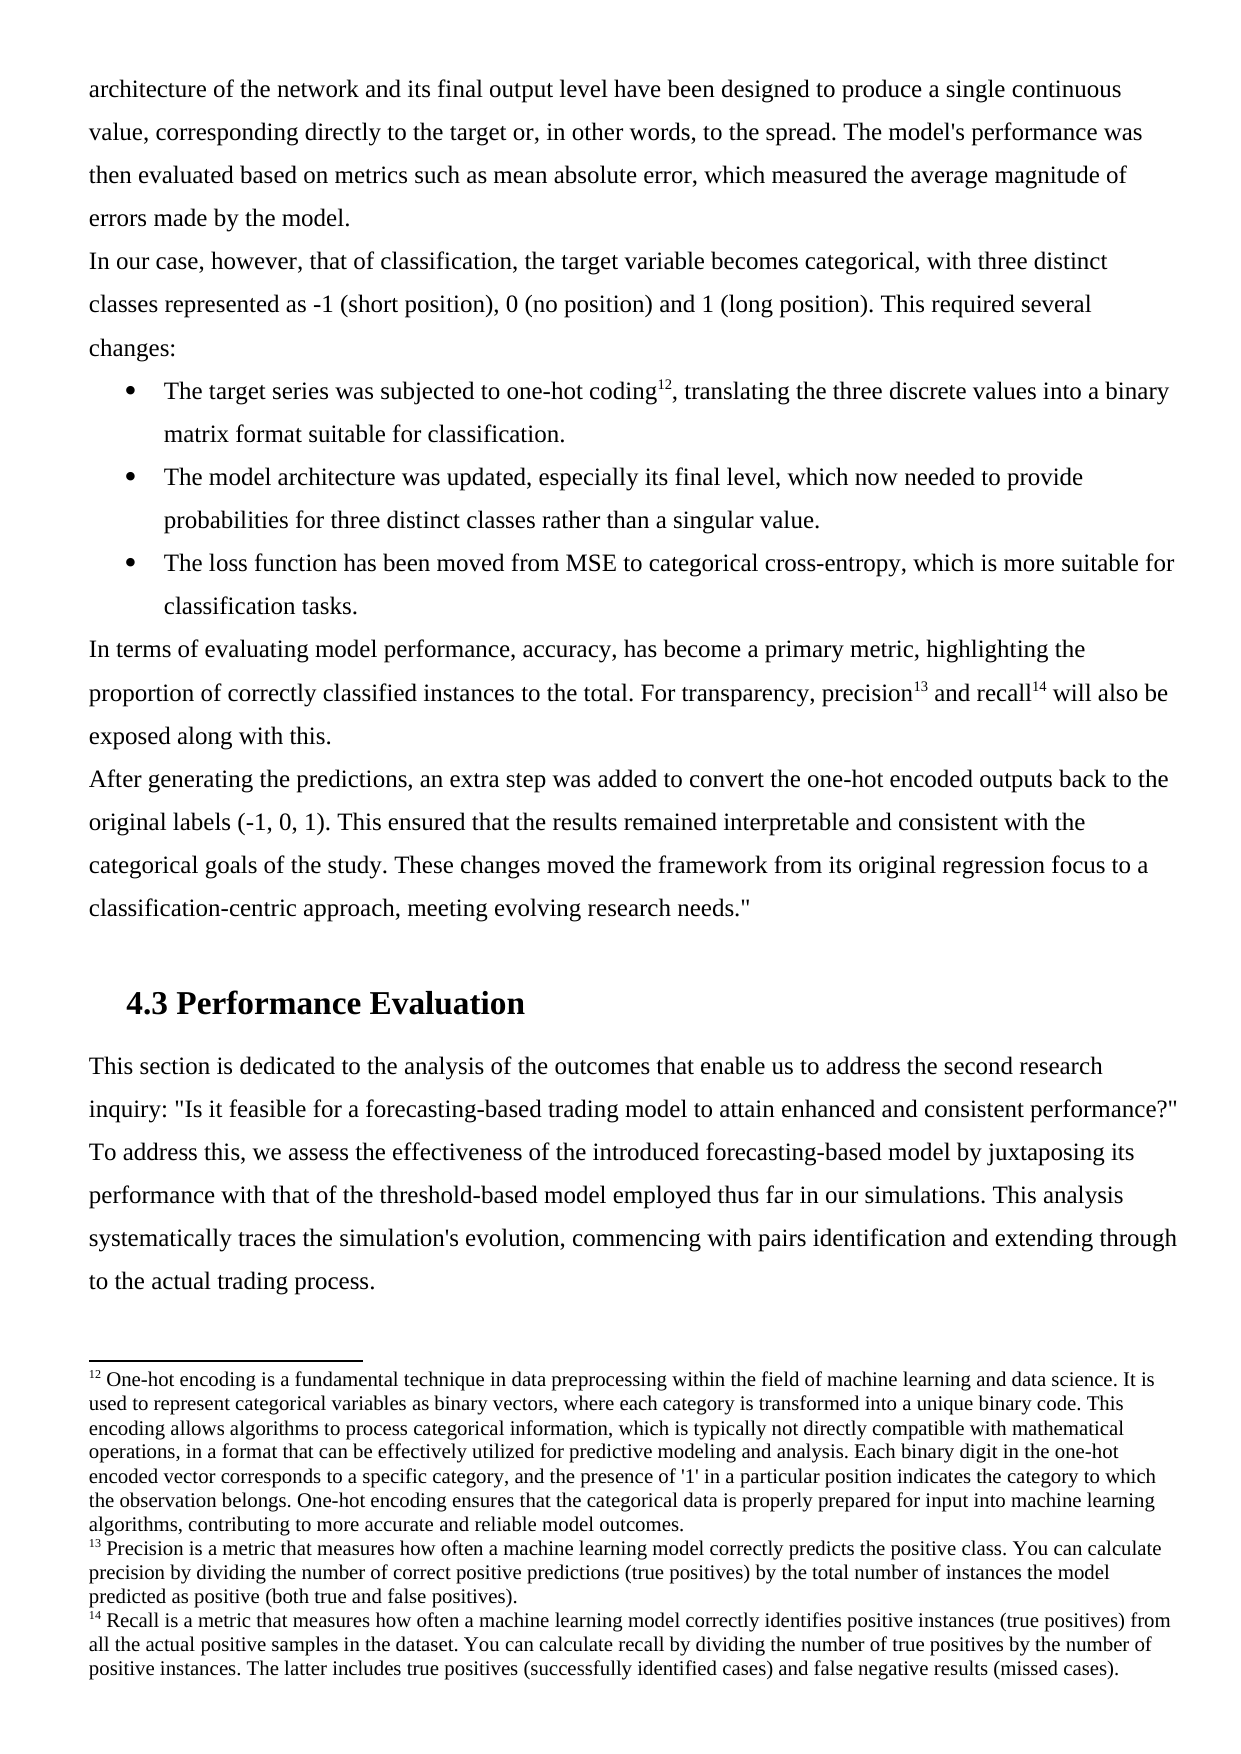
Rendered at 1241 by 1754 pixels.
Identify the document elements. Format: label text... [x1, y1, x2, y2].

text In terms of evaluating model performance, accuracy, has become a primary metric, highlighting the proportion of correctly classified instances to the total. For transparency, precision and recall will also be exposed along with this. [89, 634, 1181, 749]
list The loss function has been moved from MSE to categorical cross-entropy, which is more suitable for classification tasks. [126, 548, 1181, 620]
subtitle 4.3 Performance Evaluation [89, 984, 1181, 1022]
list The target series was subjected to one-hot coding, translating the three discrete values into a binary matrix format suitable for classification. [126, 376, 1181, 448]
text In our case, however, that of classification, the target variable becomes categorical, with three distinct classes represented as -1 (short position), 0 (no position) and 1 (long position). This required several changes: [89, 246, 1181, 361]
text After generating the predictions, an extra step was added to convert the one-hot encoded outputs back to the original labels (-1, 0, 1). This ensured that the results remained interpretable and consistent with the categorical goals of the study. These changes moved the framework from its original regression focus to a classification-centric approach, meeting evolving research needs." [89, 764, 1181, 922]
text This section is dedicated to the analysis of the outcomes that enable us to address the second research inquiry: "Is it feasible for a forecasting-based trading model to attain enhanced and consistent performance?" To address this, we assess the effectiveness of the introduced forecasting-based model by juxtaposing its performance with that of the threshold-based model employed thus far in our simulations. This analysis systematically traces the simulation's evolution, commencing with pairs identification and extending through to the actual trading process. [89, 1051, 1181, 1295]
list The model architecture was updated, especially its final level, which now needed to provide probabilities for three distinct classes rather than a singular value. [126, 462, 1181, 534]
